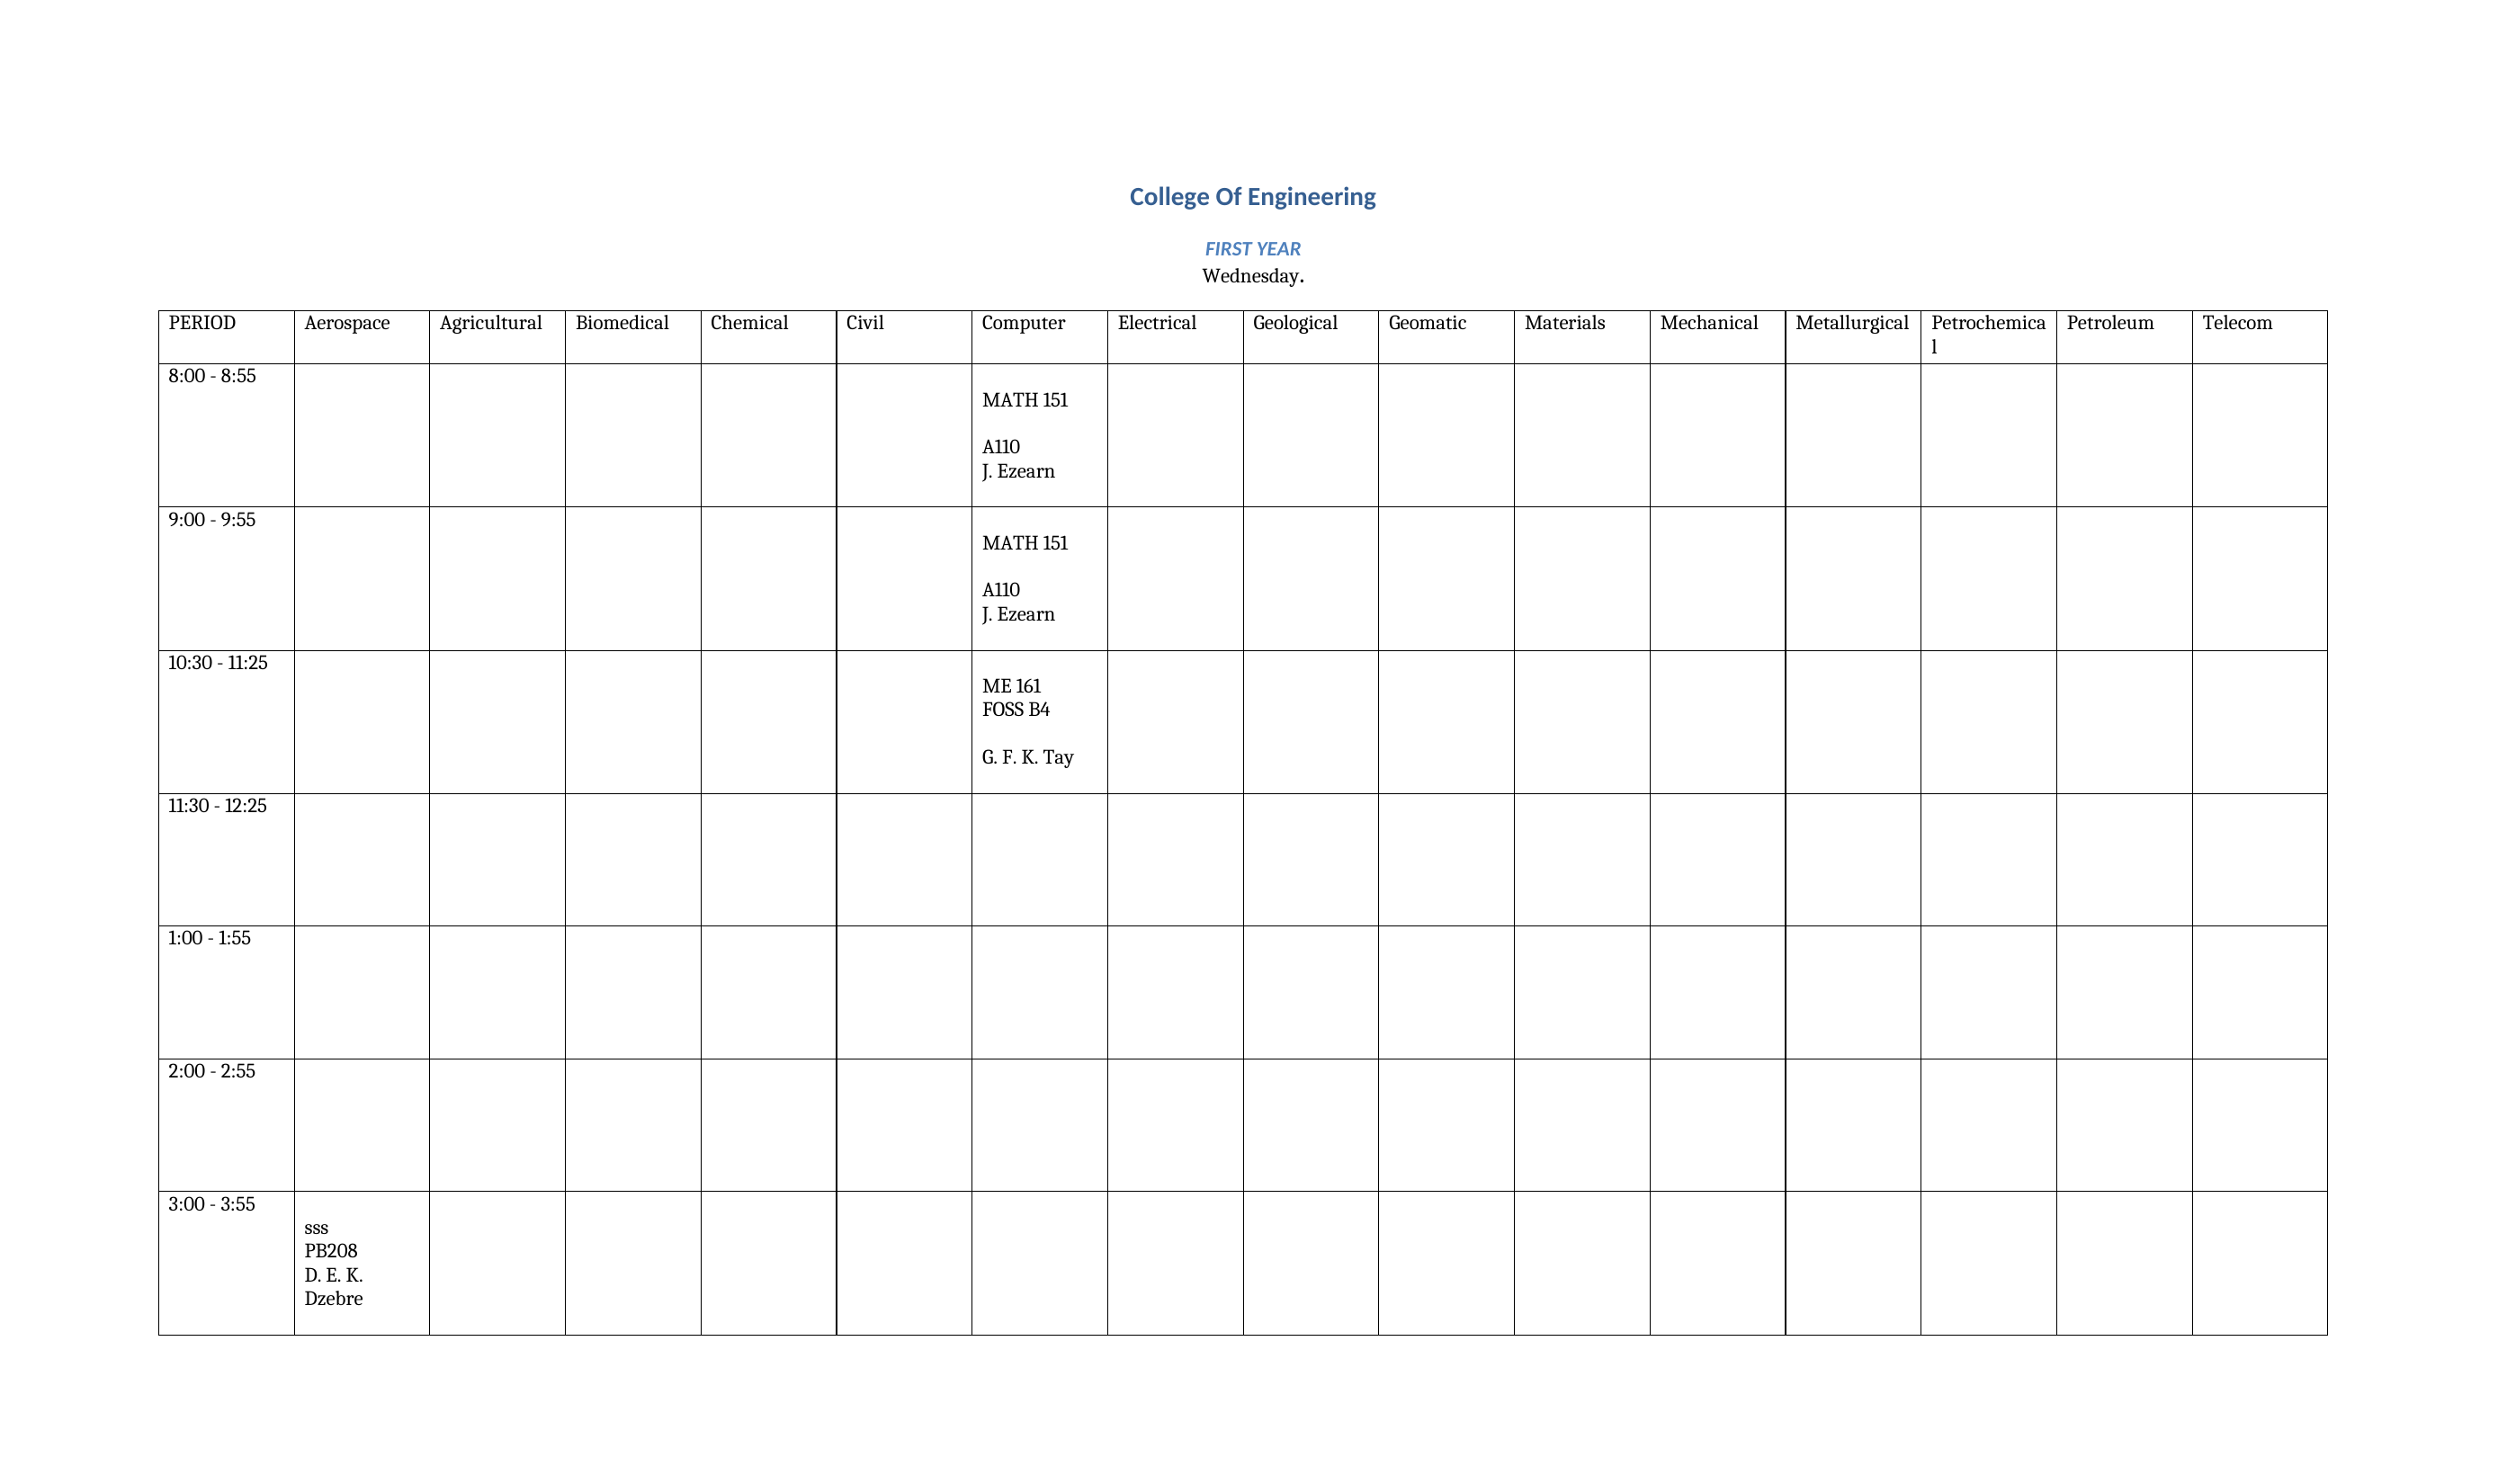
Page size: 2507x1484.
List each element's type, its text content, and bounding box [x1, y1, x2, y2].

table_cell [566, 364, 701, 506]
table_cell [1244, 651, 1378, 793]
table_cell [837, 651, 971, 793]
table_cell [1108, 1192, 1243, 1334]
table_cell 10:30 - 11:25 [159, 651, 294, 793]
table_cell [1515, 507, 1650, 649]
table_cell MATH 151 A110 J. Ezearn [972, 364, 1107, 506]
table_cell [702, 507, 836, 649]
table_cell [837, 1059, 971, 1191]
table_cell [1921, 926, 2056, 1059]
table_cell [1786, 926, 1921, 1059]
table_cell [2057, 1192, 2192, 1334]
table_cell [295, 364, 429, 506]
table_cell [2193, 507, 2327, 649]
table_cell [430, 364, 565, 506]
table_cell [702, 1192, 836, 1334]
table_cell [430, 651, 565, 793]
table_cell [1379, 794, 1514, 925]
table_cell [1786, 794, 1921, 925]
table_cell [1108, 507, 1243, 649]
table_cell [295, 507, 429, 649]
table_cell [1379, 1192, 1514, 1334]
table_cell [1108, 794, 1243, 925]
table_cell ME 161 FOSS B4 G. F. K. Tay [972, 651, 1107, 793]
table_cell [1515, 364, 1650, 506]
table_cell [2193, 651, 2327, 793]
table_header Telecom [2193, 311, 2327, 363]
table_cell [702, 364, 836, 506]
table_cell [837, 364, 971, 506]
table_cell 1:00 - 1:55 [159, 926, 294, 1059]
table_cell [1651, 507, 1785, 649]
table_cell [1244, 364, 1378, 506]
table_header Electrical [1108, 311, 1243, 363]
table_cell [1651, 794, 1785, 925]
table_cell [430, 794, 565, 925]
table_cell [566, 926, 701, 1059]
table_header Petrochemical [1921, 311, 2056, 363]
table_cell [2193, 364, 2327, 506]
table_cell [1786, 1059, 1921, 1191]
table_cell [837, 794, 971, 925]
table_header Agricultural [430, 311, 565, 363]
table_cell [1786, 1192, 1921, 1334]
table_cell [1379, 1059, 1514, 1191]
table_cell [1515, 1192, 1650, 1334]
table_cell [702, 926, 836, 1059]
table_cell [2057, 1059, 2192, 1191]
table_cell [1786, 364, 1921, 506]
table_cell [1515, 926, 1650, 1059]
table_cell [1379, 651, 1514, 793]
table_cell 2:00 - 2:55 [159, 1059, 294, 1191]
table_cell [1651, 926, 1785, 1059]
table_cell [1651, 364, 1785, 506]
table_cell [2193, 794, 2327, 925]
table_cell [1921, 651, 2056, 793]
table_cell [1244, 926, 1378, 1059]
table_cell [1244, 1192, 1378, 1334]
table_cell [1921, 507, 2056, 649]
table_cell [837, 1192, 971, 1334]
table_cell 11:30 - 12:25 [159, 794, 294, 925]
table_cell [566, 794, 701, 925]
table_cell 9:00 - 9:55 [159, 507, 294, 649]
table_cell [1108, 651, 1243, 793]
table_cell [1515, 651, 1650, 793]
table_cell [295, 651, 429, 793]
table_cell [1786, 651, 1921, 793]
table_cell [1515, 794, 1650, 925]
table_header Metallurgical [1786, 311, 1921, 363]
table_header Materials [1515, 311, 1650, 363]
table_cell [702, 1059, 836, 1191]
table_cell [2057, 926, 2192, 1059]
table_header Geological [1244, 311, 1378, 363]
table_cell [972, 1059, 1107, 1191]
table_cell [702, 651, 836, 793]
table_cell [566, 507, 701, 649]
table_cell [972, 1192, 1107, 1334]
table_cell [972, 794, 1107, 925]
table_cell [702, 794, 836, 925]
table_cell 3:00 - 3:55 [159, 1192, 294, 1334]
table_cell [2193, 1192, 2327, 1334]
table_cell [2193, 926, 2327, 1059]
table_cell 8:00 - 8:55 [159, 364, 294, 506]
table_cell [1921, 1192, 2056, 1334]
subtitle FIRST YEAR [168, 236, 2338, 261]
table_cell [1244, 794, 1378, 925]
table_cell [1651, 651, 1785, 793]
table_cell [1921, 364, 2056, 506]
table_cell MATH 151 A110 J. Ezearn [972, 507, 1107, 649]
table_header Mechanical [1651, 311, 1785, 363]
subtitle College Of Engineering [168, 180, 2338, 212]
table_cell [295, 926, 429, 1059]
table_cell [2057, 794, 2192, 925]
table_header Petroleum [2057, 311, 2192, 363]
table_cell [1921, 794, 2056, 925]
table_cell [1651, 1059, 1785, 1191]
table_cell [566, 651, 701, 793]
table_cell [566, 1192, 701, 1334]
table_cell [837, 926, 971, 1059]
table_cell [1108, 926, 1243, 1059]
table_header Civil [837, 311, 971, 363]
table_header Biomedical [566, 311, 701, 363]
table_header Computer [972, 311, 1107, 363]
table_cell [430, 1192, 565, 1334]
table_cell [1379, 364, 1514, 506]
table_cell [1379, 507, 1514, 649]
table_cell [430, 1059, 565, 1191]
table_cell [2057, 507, 2192, 649]
table_cell [566, 1059, 701, 1191]
table_cell [1651, 1192, 1785, 1334]
table_cell [1108, 364, 1243, 506]
table_cell [2057, 651, 2192, 793]
table_cell [972, 926, 1107, 1059]
table_cell [1244, 507, 1378, 649]
table_cell [1379, 926, 1514, 1059]
table_cell [295, 794, 429, 925]
table_cell [430, 507, 565, 649]
table_header Aerospace [295, 311, 429, 363]
table_cell [1108, 1059, 1243, 1191]
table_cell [295, 1192, 429, 1334]
table_cell [295, 1059, 429, 1191]
table_header PERIOD [159, 311, 294, 363]
table_cell [1244, 1059, 1378, 1191]
table_cell [2193, 1059, 2327, 1191]
table_header Chemical [702, 311, 836, 363]
table_header Geomatic [1379, 311, 1514, 363]
table_cell [1786, 507, 1921, 649]
table_cell [430, 926, 565, 1059]
table_cell [1515, 1059, 1650, 1191]
table_cell [1921, 1059, 2056, 1191]
text Wednesday. [168, 264, 2338, 288]
table_cell [837, 507, 971, 649]
table_cell [2057, 364, 2192, 506]
